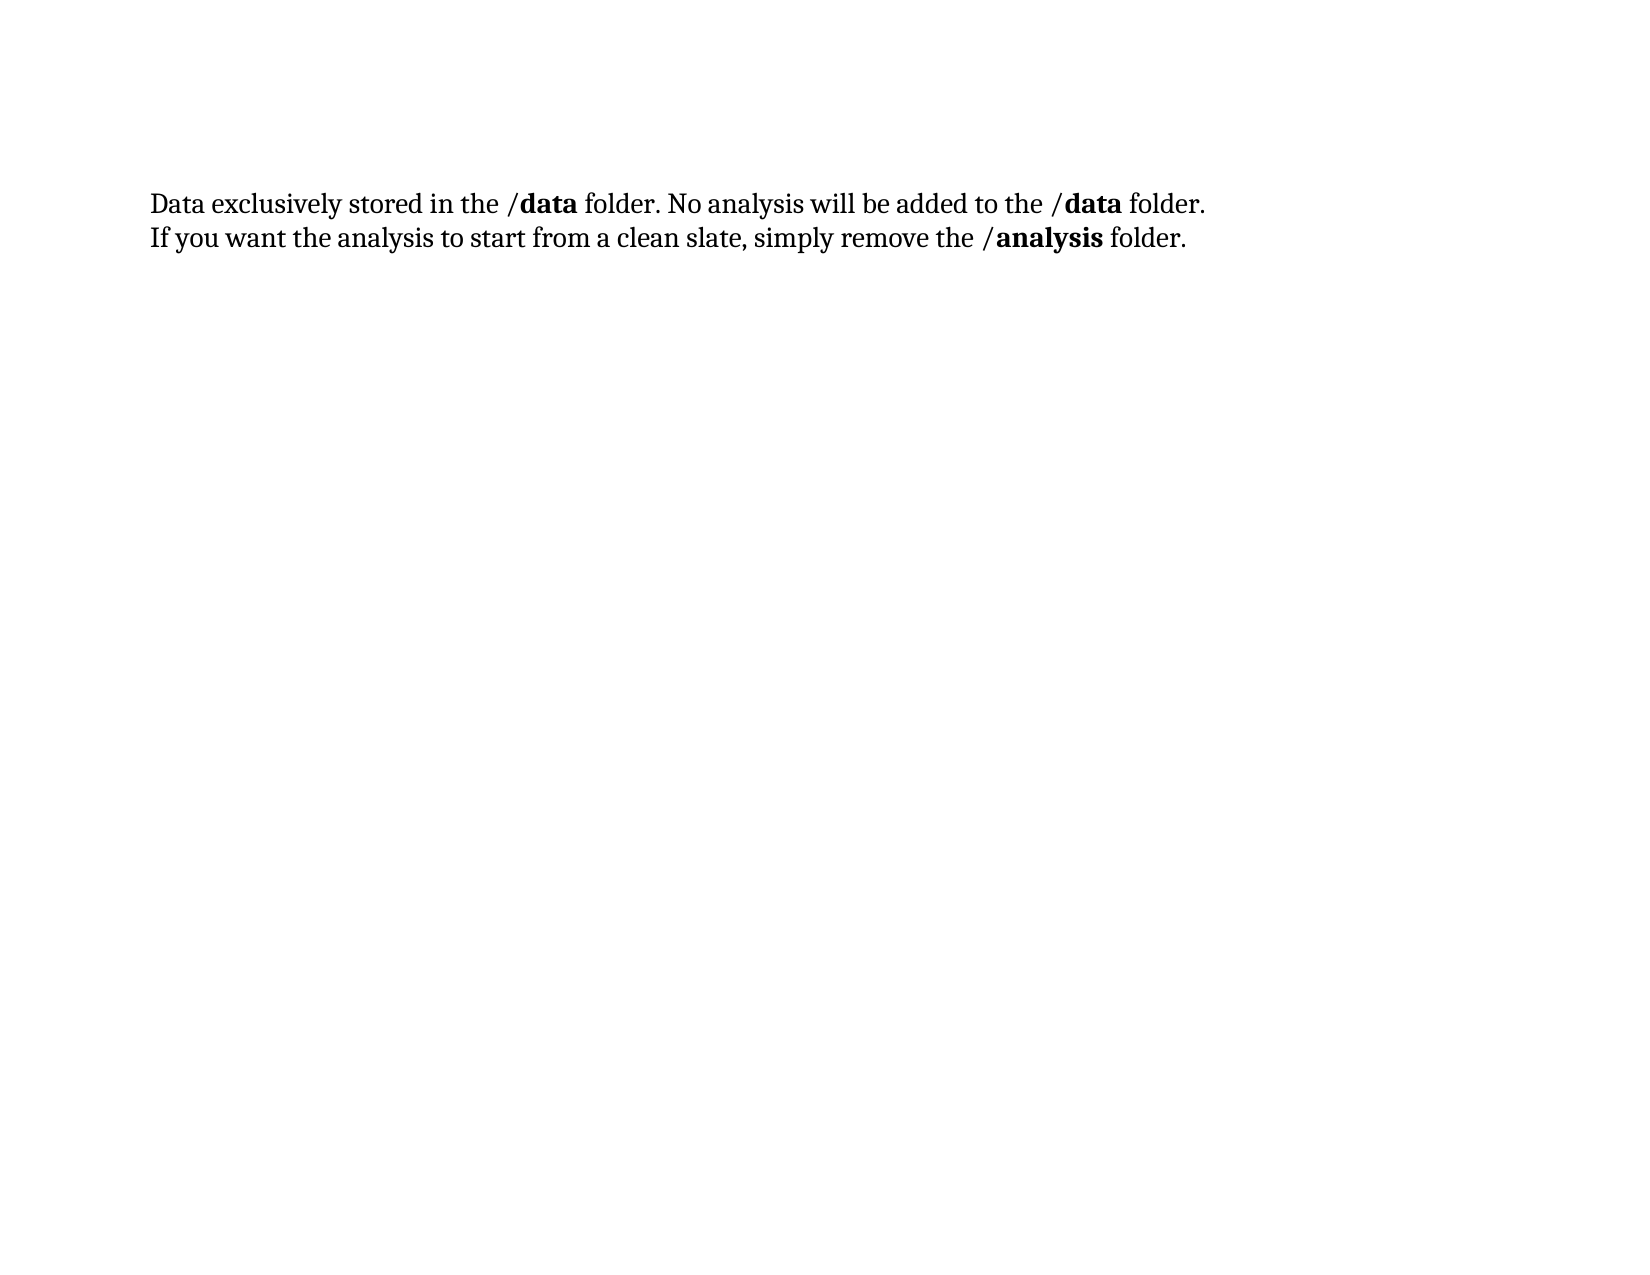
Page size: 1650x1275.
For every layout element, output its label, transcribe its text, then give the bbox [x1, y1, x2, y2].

text If you want the analysis to start from a clean slate, simply remove the /analysis folder. [150, 221, 1500, 254]
text Data exclusively stored in the /data folder. No analysis will be added to the /data folder. [150, 187, 1500, 221]
